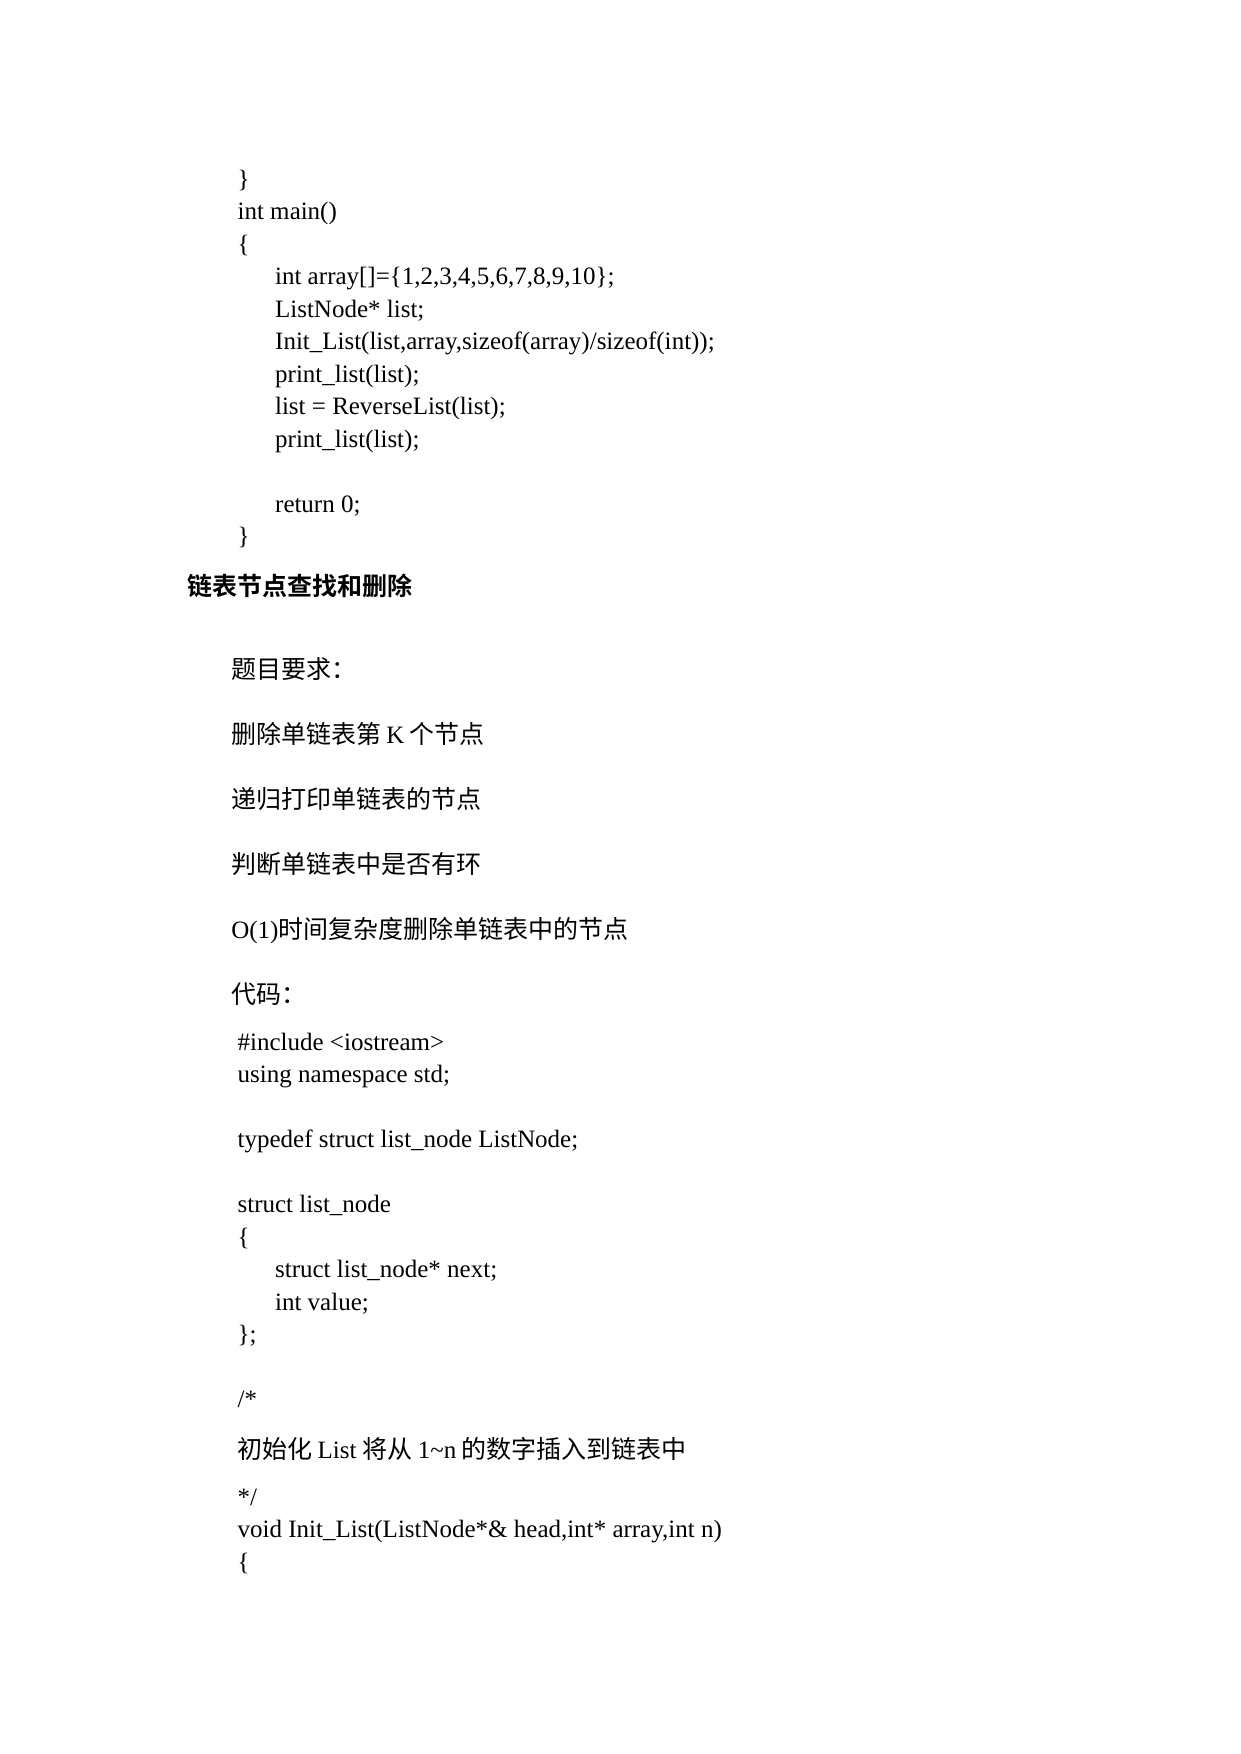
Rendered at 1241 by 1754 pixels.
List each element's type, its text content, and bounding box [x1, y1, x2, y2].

text typedef struct list_node ListNode; [237, 1123, 1053, 1155]
text 递归打印单链表的节点 [187, 765, 1053, 830]
text using namespace std; [237, 1058, 1053, 1090]
text 删除单链表第K个节点 [187, 700, 1053, 765]
text { [237, 1545, 1053, 1578]
text O(1)时间复杂度删除单链表中的节点 [187, 895, 1053, 960]
text } [237, 162, 1053, 194]
text 题目要求： [187, 635, 1053, 700]
text list = ReverseList(list); [237, 389, 1053, 422]
text void Init_List(ListNode*& head,int* array,int n) [237, 1513, 1053, 1545]
text ListNode* list; [237, 292, 1053, 324]
text print_list(list); [237, 422, 1053, 454]
text int value; [237, 1285, 1053, 1318]
text print_list(list); [237, 357, 1053, 389]
text struct list_node* next; [237, 1253, 1053, 1285]
text int array[]={1,2,3,4,5,6,7,8,9,10}; [237, 259, 1053, 292]
subtitle 链表节点查找和删除 [187, 552, 1053, 617]
text } [237, 519, 1053, 552]
text 初始化List 将从1~n的数字插入到链表中 [237, 1415, 1053, 1480]
text */ [237, 1480, 1053, 1513]
text Init_List(list,array,sizeof(array)/sizeof(int)); [237, 324, 1053, 357]
text { [237, 227, 1053, 259]
text }; [237, 1318, 1053, 1350]
text #include <iostream> [237, 1025, 1053, 1058]
text { [237, 1220, 1053, 1253]
text 判断单链表中是否有环 [187, 830, 1053, 895]
text 代码： [187, 960, 1053, 1025]
text return 0; [237, 487, 1053, 519]
text int main() [237, 194, 1053, 227]
text struct list_node [237, 1188, 1053, 1220]
text /* [237, 1383, 1053, 1415]
